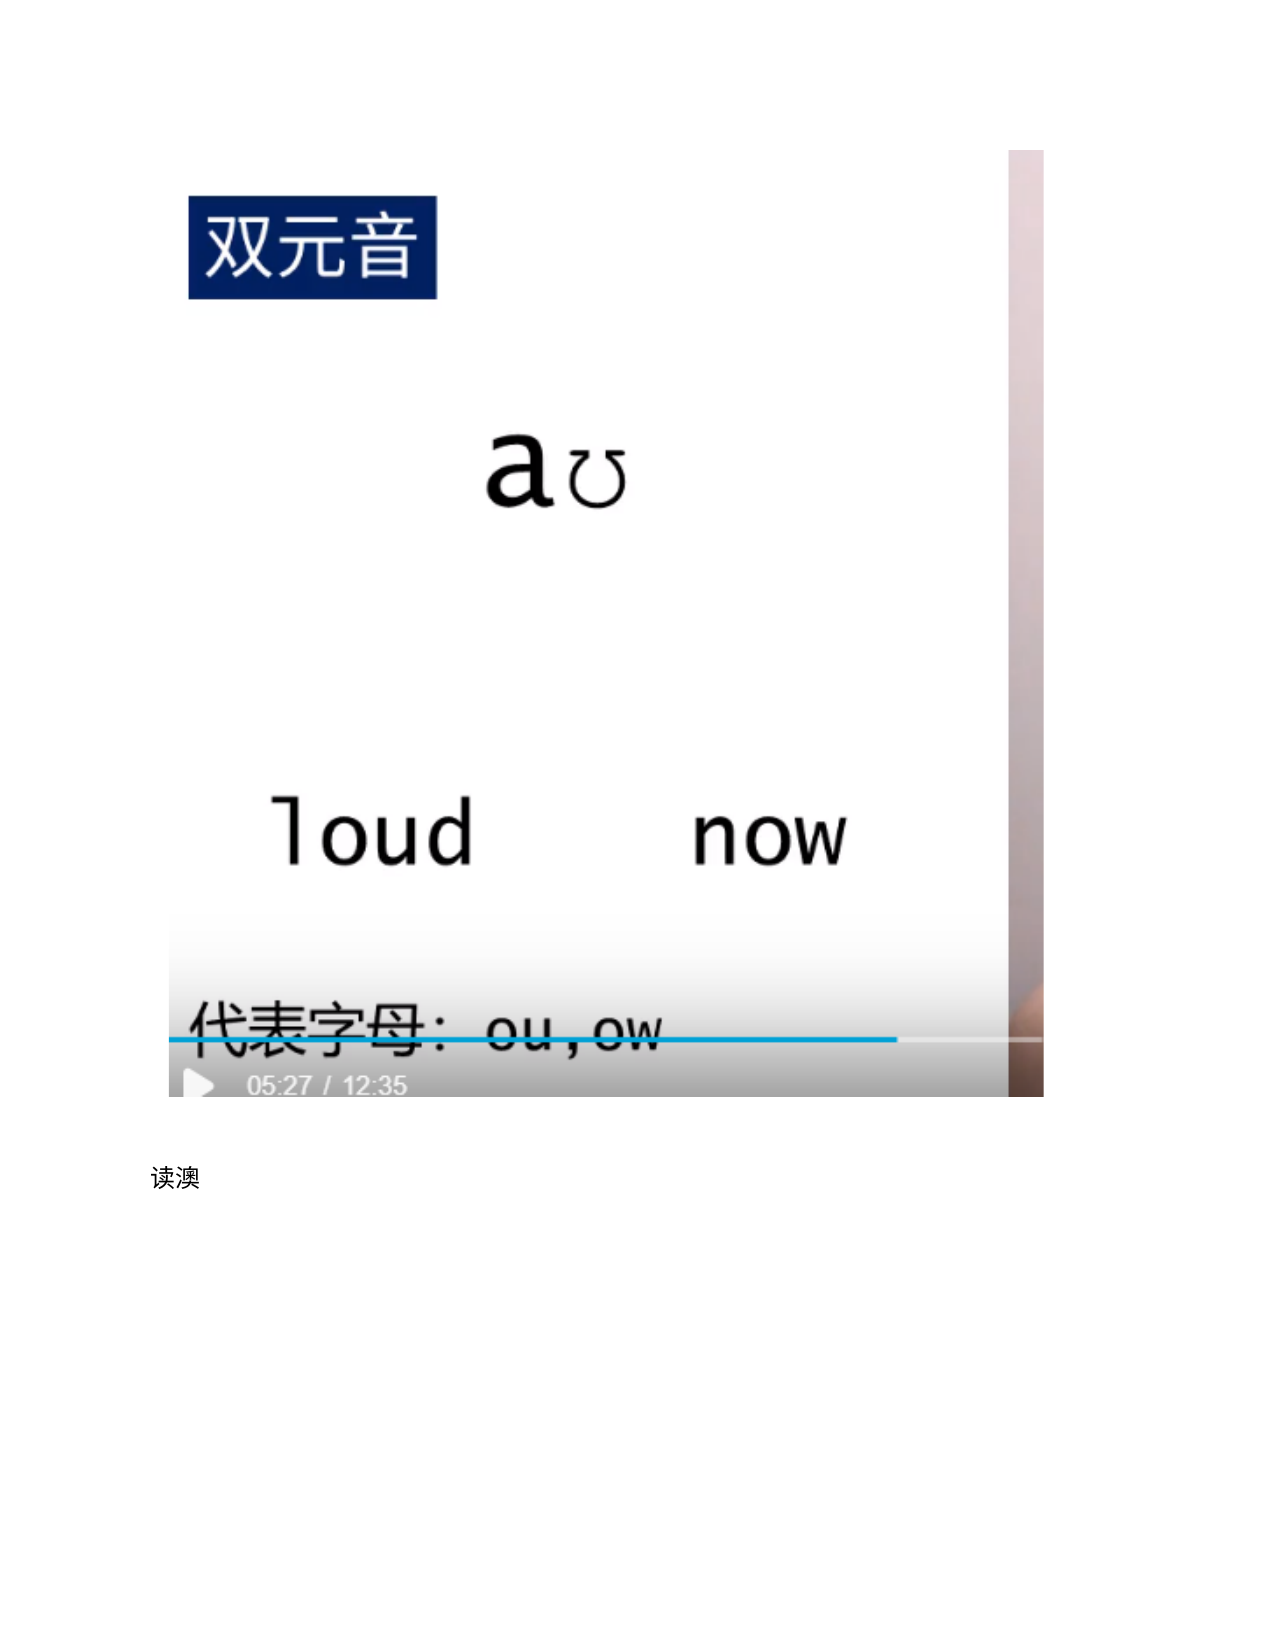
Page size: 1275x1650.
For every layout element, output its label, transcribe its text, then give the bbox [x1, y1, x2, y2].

picture [168, 150, 1044, 1097]
text 读澳 [150, 1165, 1125, 1194]
